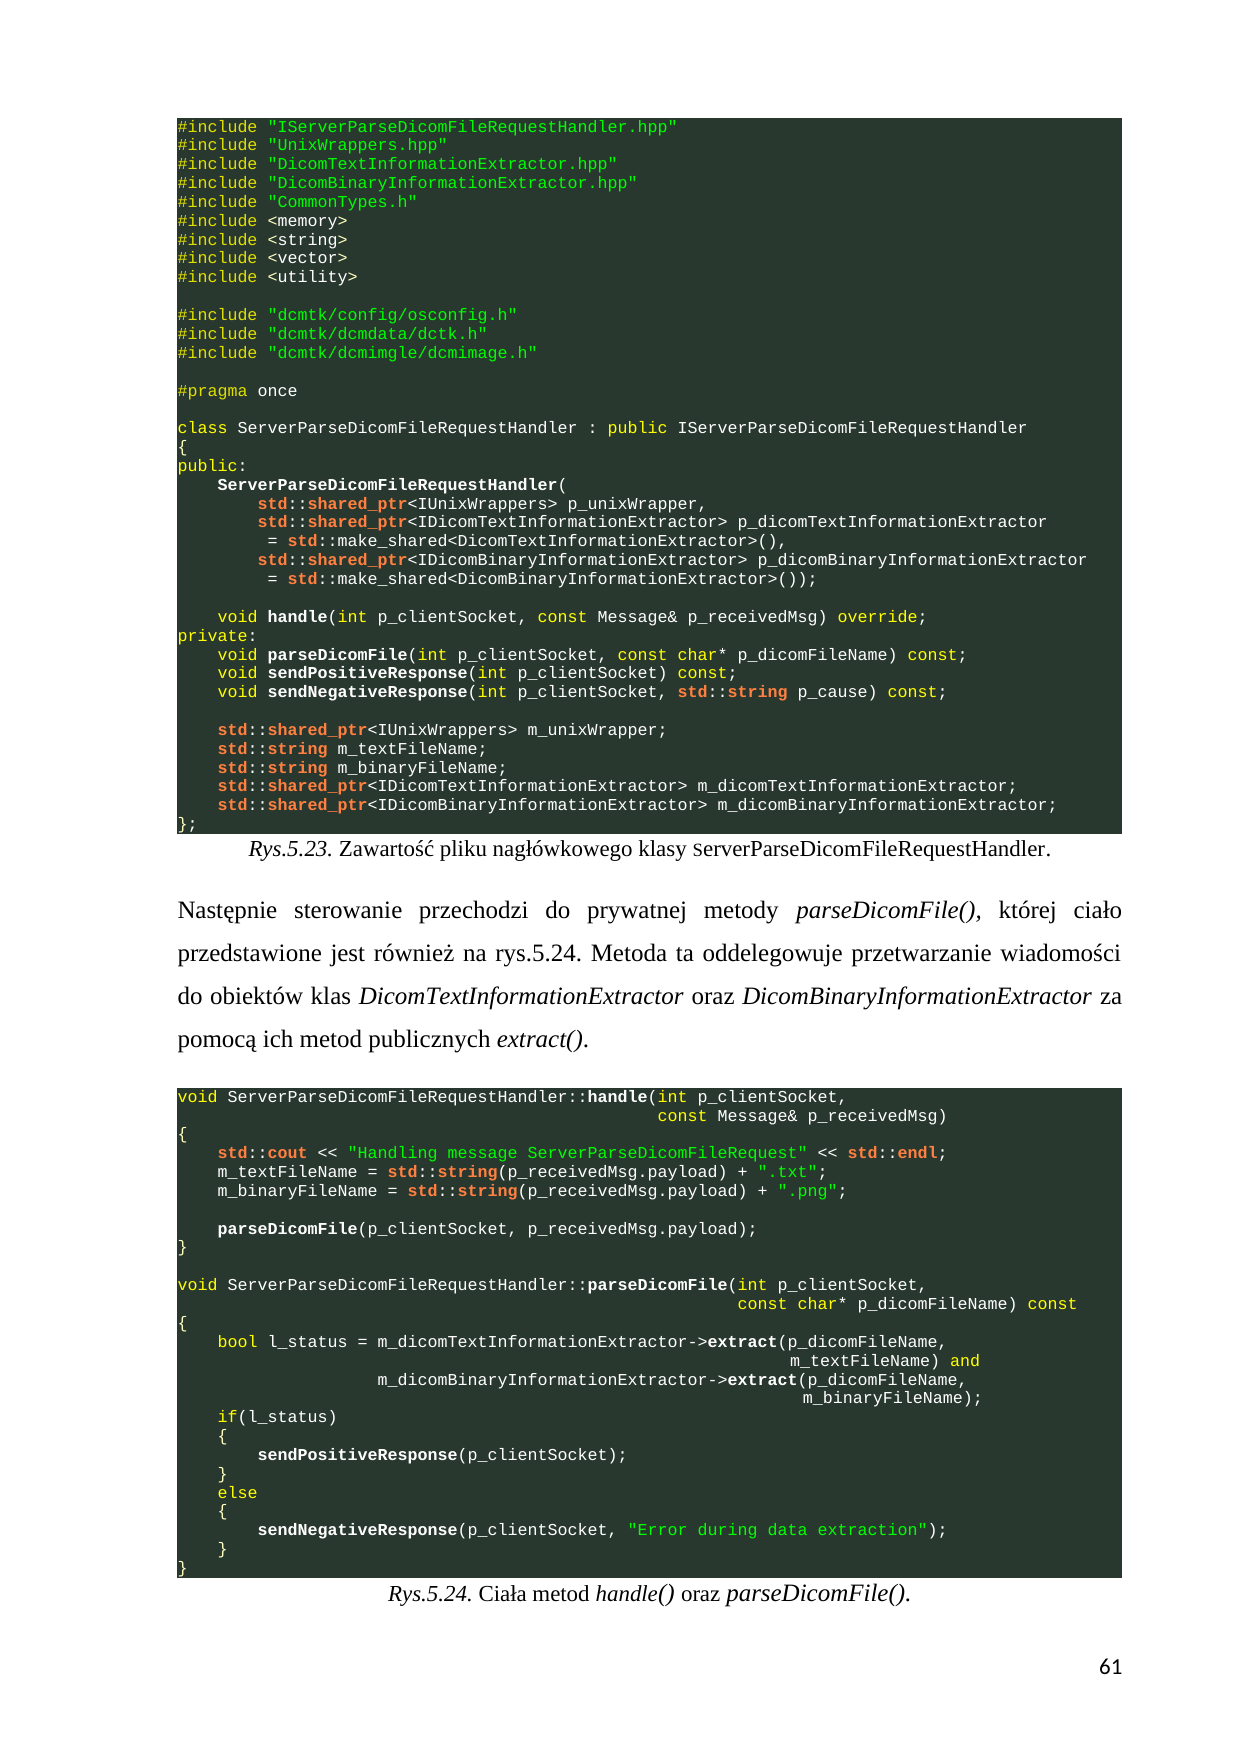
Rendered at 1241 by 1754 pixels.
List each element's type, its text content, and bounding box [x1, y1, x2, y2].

text sendPositiveResponse(p_clientSocket); [177, 1446, 1122, 1465]
text std::string m_textFileName; [177, 740, 1122, 759]
text m_binaryFileName = std::string(p_receivedMsg.payload) + ".png"; [177, 1182, 1122, 1201]
text void handle(int p_clientSocket, const Message& p_receivedMsg) override; [177, 608, 1122, 627]
text std::shared_ptr<IDicomTextInformationExtractor> p_dicomTextInformationExtractor [177, 514, 1122, 533]
text }; [177, 816, 1122, 834]
text std::shared_ptr<IDicomBinaryInformationExtractor> p_dicomBinaryInformationExtractor [177, 552, 1122, 571]
text else [177, 1484, 1122, 1503]
text std::shared_ptr<IUnixWrappers> p_unixWrapper, [177, 495, 1122, 514]
text = std::make_shared<DicomBinaryInformationExtractor>()); [177, 571, 1122, 589]
text Rys.5.23. Zawartość pliku nagłówkowego klasy ServerParseDicomFileRequestHandler. [177, 834, 1122, 861]
text #include "dcmtk/dcmdata/dctk.h" [177, 326, 1122, 344]
text #include <string> [177, 231, 1122, 250]
text #include <memory> [177, 212, 1122, 231]
text } [177, 1559, 1122, 1578]
text ServerParseDicomFileRequestHandler( [177, 476, 1122, 495]
text const Message& p_receivedMsg) [177, 1107, 1122, 1126]
text } [177, 1541, 1122, 1559]
text #include <utility> [177, 269, 1122, 288]
text { [177, 439, 1122, 457]
text std::shared_ptr<IUnixWrappers> m_unixWrapper; [177, 721, 1122, 740]
text bool l_status = m_dicomTextInformationExtractor->extract(p_dicomFileName, [177, 1333, 1122, 1352]
text #include "DicomTextInformationExtractor.hpp" [177, 156, 1122, 175]
text void sendPositiveResponse(int p_clientSocket) const; [177, 665, 1122, 684]
text { [177, 1428, 1122, 1446]
text parseDicomFile(p_clientSocket, p_receivedMsg.payload); [177, 1220, 1122, 1239]
text void sendNegativeResponse(int p_clientSocket, std::string p_cause) const; [177, 684, 1122, 703]
text Następnie sterowanie przechodzi do prywatnej metody parseDicomFile(), której ciało przedstawione jest również na rys.5.24. Metoda ta oddelegowuje przetwarzanie wiadomości do obiektów klas DicomTextInformationExtractor oraz DicomBinaryInformationExtractor za pomocą ich metod publicznych extract(). [177, 895, 1122, 1053]
text #include "CommonTypes.h" [177, 193, 1122, 212]
text #pragma once [177, 382, 1122, 401]
text { [177, 1503, 1122, 1522]
text std::string m_binaryFileName; [177, 759, 1122, 778]
text m_dicomBinaryInformationExtractor->extract(p_dicomFileName, [177, 1371, 1122, 1390]
text if(l_status) [177, 1409, 1122, 1428]
text void ServerParseDicomFileRequestHandler::handle(int p_clientSocket, [177, 1088, 1122, 1107]
text m_binaryFileName); [177, 1390, 1122, 1409]
text class ServerParseDicomFileRequestHandler : public IServerParseDicomFileRequestHandler [177, 420, 1122, 439]
text void parseDicomFile(int p_clientSocket, const char* p_dicomFileName) const; [177, 646, 1122, 665]
text #include "dcmtk/dcmimgle/dcmimage.h" [177, 344, 1122, 363]
text std::shared_ptr<IDicomTextInformationExtractor> m_dicomTextInformationExtractor; [177, 778, 1122, 797]
text m_textFileName = std::string(p_receivedMsg.payload) + ".txt"; [177, 1164, 1122, 1182]
text = std::make_shared<DicomTextInformationExtractor>(), [177, 533, 1122, 552]
text #include "IServerParseDicomFileRequestHandler.hpp" [177, 118, 1122, 137]
text { [177, 1126, 1122, 1145]
text std::cout << "Handling message ServerParseDicomFileRequest" << std::endl; [177, 1145, 1122, 1164]
text sendNegativeResponse(p_clientSocket, "Error during data extraction"); [177, 1522, 1122, 1541]
text void ServerParseDicomFileRequestHandler::parseDicomFile(int p_clientSocket, [177, 1277, 1122, 1296]
text } [177, 1239, 1122, 1258]
text #include <vector> [177, 250, 1122, 269]
text Rys.5.24. Ciała metod handle() oraz parseDicomFile(). [177, 1578, 1122, 1607]
text m_textFileName) and [177, 1352, 1122, 1371]
text private: [177, 627, 1122, 646]
text public: [177, 457, 1122, 476]
text #include "dcmtk/config/osconfig.h" [177, 307, 1122, 326]
text #include "DicomBinaryInformationExtractor.hpp" [177, 175, 1122, 193]
text } [177, 1465, 1122, 1484]
text std::shared_ptr<IDicomBinaryInformationExtractor> m_dicomBinaryInformationExtractor; [177, 797, 1122, 816]
text { [177, 1314, 1122, 1333]
text #include "UnixWrappers.hpp" [177, 137, 1122, 156]
text const char* p_dicomFileName) const [177, 1296, 1122, 1314]
